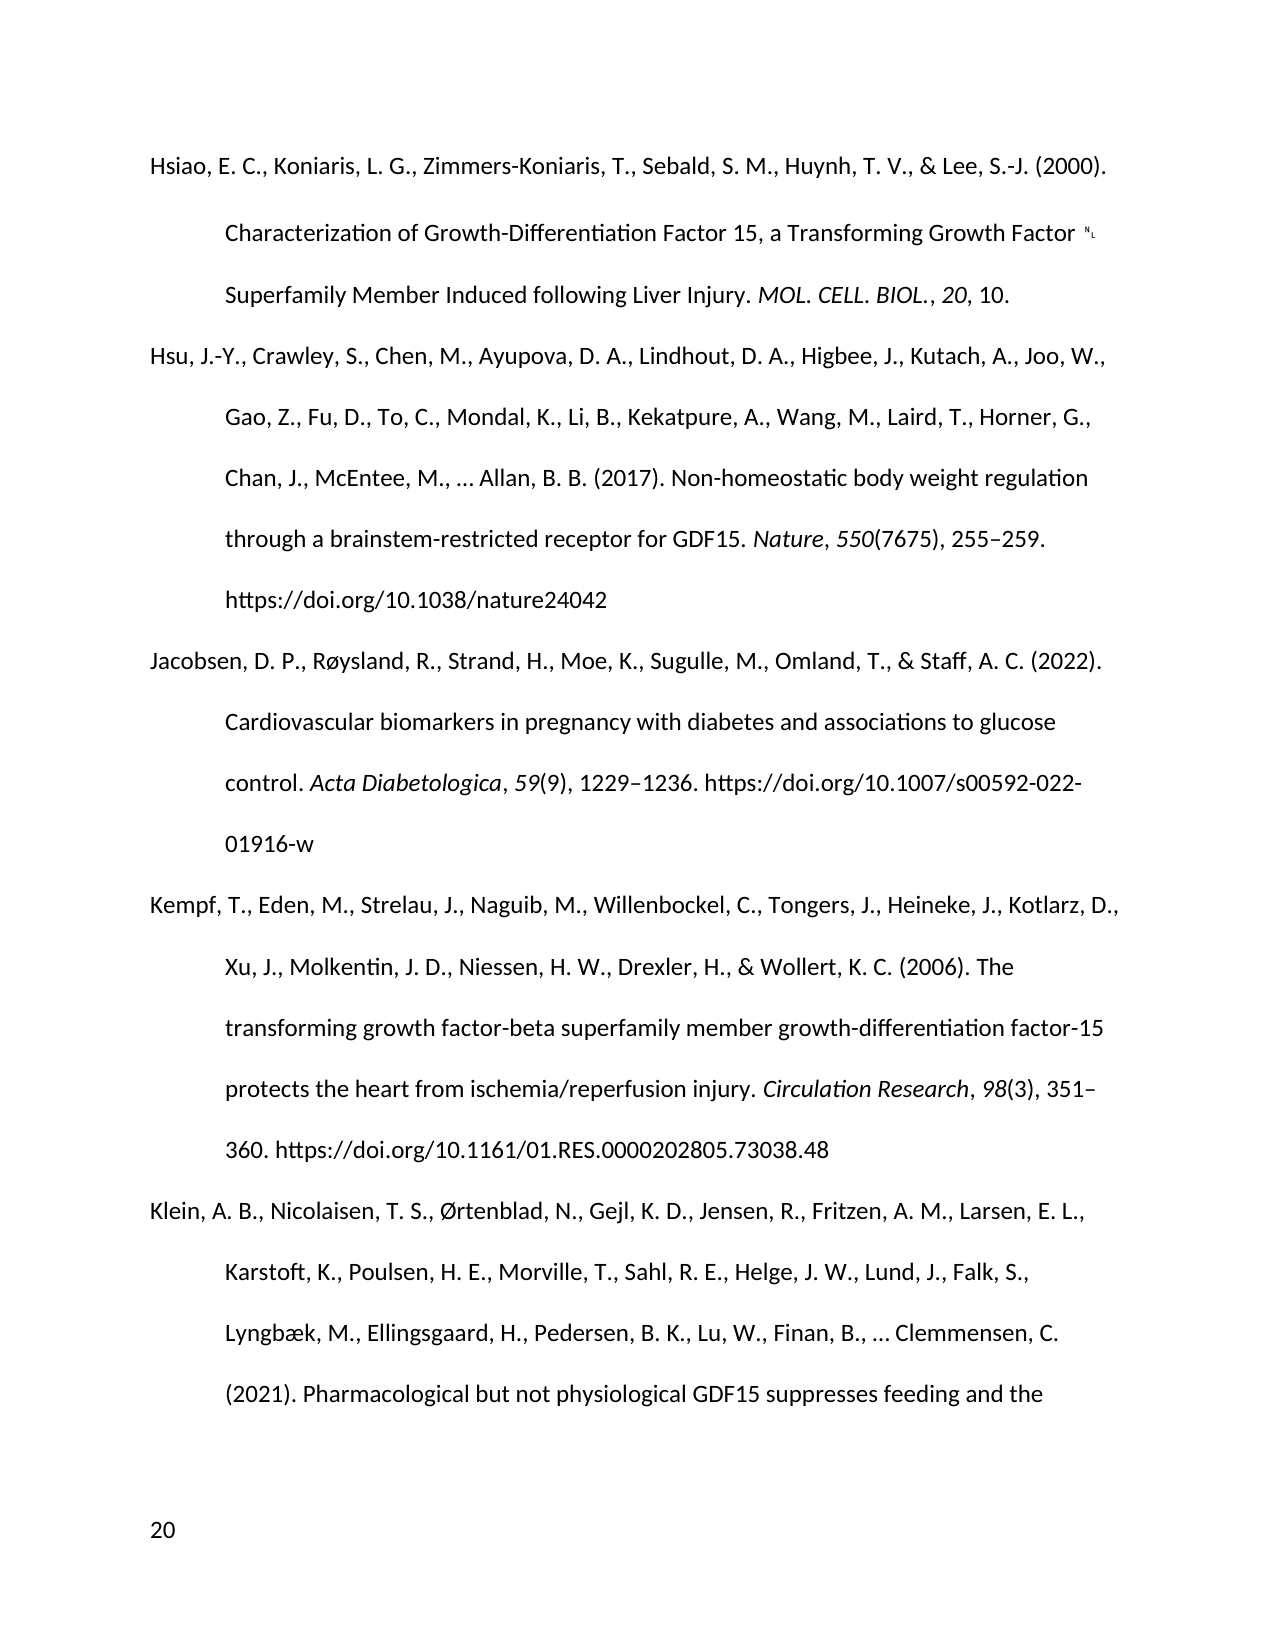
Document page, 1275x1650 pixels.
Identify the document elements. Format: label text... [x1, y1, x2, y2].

text Kempf, T., Eden, M., Strelau, J., Naguib, M., Willenbockel, C., Tongers, J., Heineke, J., Kotlarz, D., Xu, J., Molkentin, J. D., Niessen, H. W., Drexler, H., & Wollert, K. C. (2006). The transforming growth factor-beta superfamily member growth-differentiation factor-15 protects the heart from ischemia/reperfusion injury. Circulation Research, 98(3), 351–360. https://doi.org/10.1161/01.RES.0000202805.73038.48 [150, 889, 1125, 1164]
text Hsiao, E. C., Koniaris, L. G., Zimmers-Koniaris, T., Sebald, S. M., Huynh, T. V., & Lee, S.-J. (2000). Characterization of Growth-Differentiation Factor 15, a Transforming Growth Factor ␤ Superfamily Member Induced following Liver Injury. MOL. CELL. BIOL., 20, 10. [150, 150, 1125, 310]
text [150, 1195, 1125, 1408]
text Jacobsen, D. P., Røysland, R., Strand, H., Moe, K., Sugulle, M., Omland, T., & Staff, A. C. (2022). Cardiovascular biomarkers in pregnancy with diabetes and associations to glucose control. Acta Diabetologica, 59(9), 1229–1236. https://doi.org/10.1007/s00592-022-01916-w [150, 645, 1125, 859]
